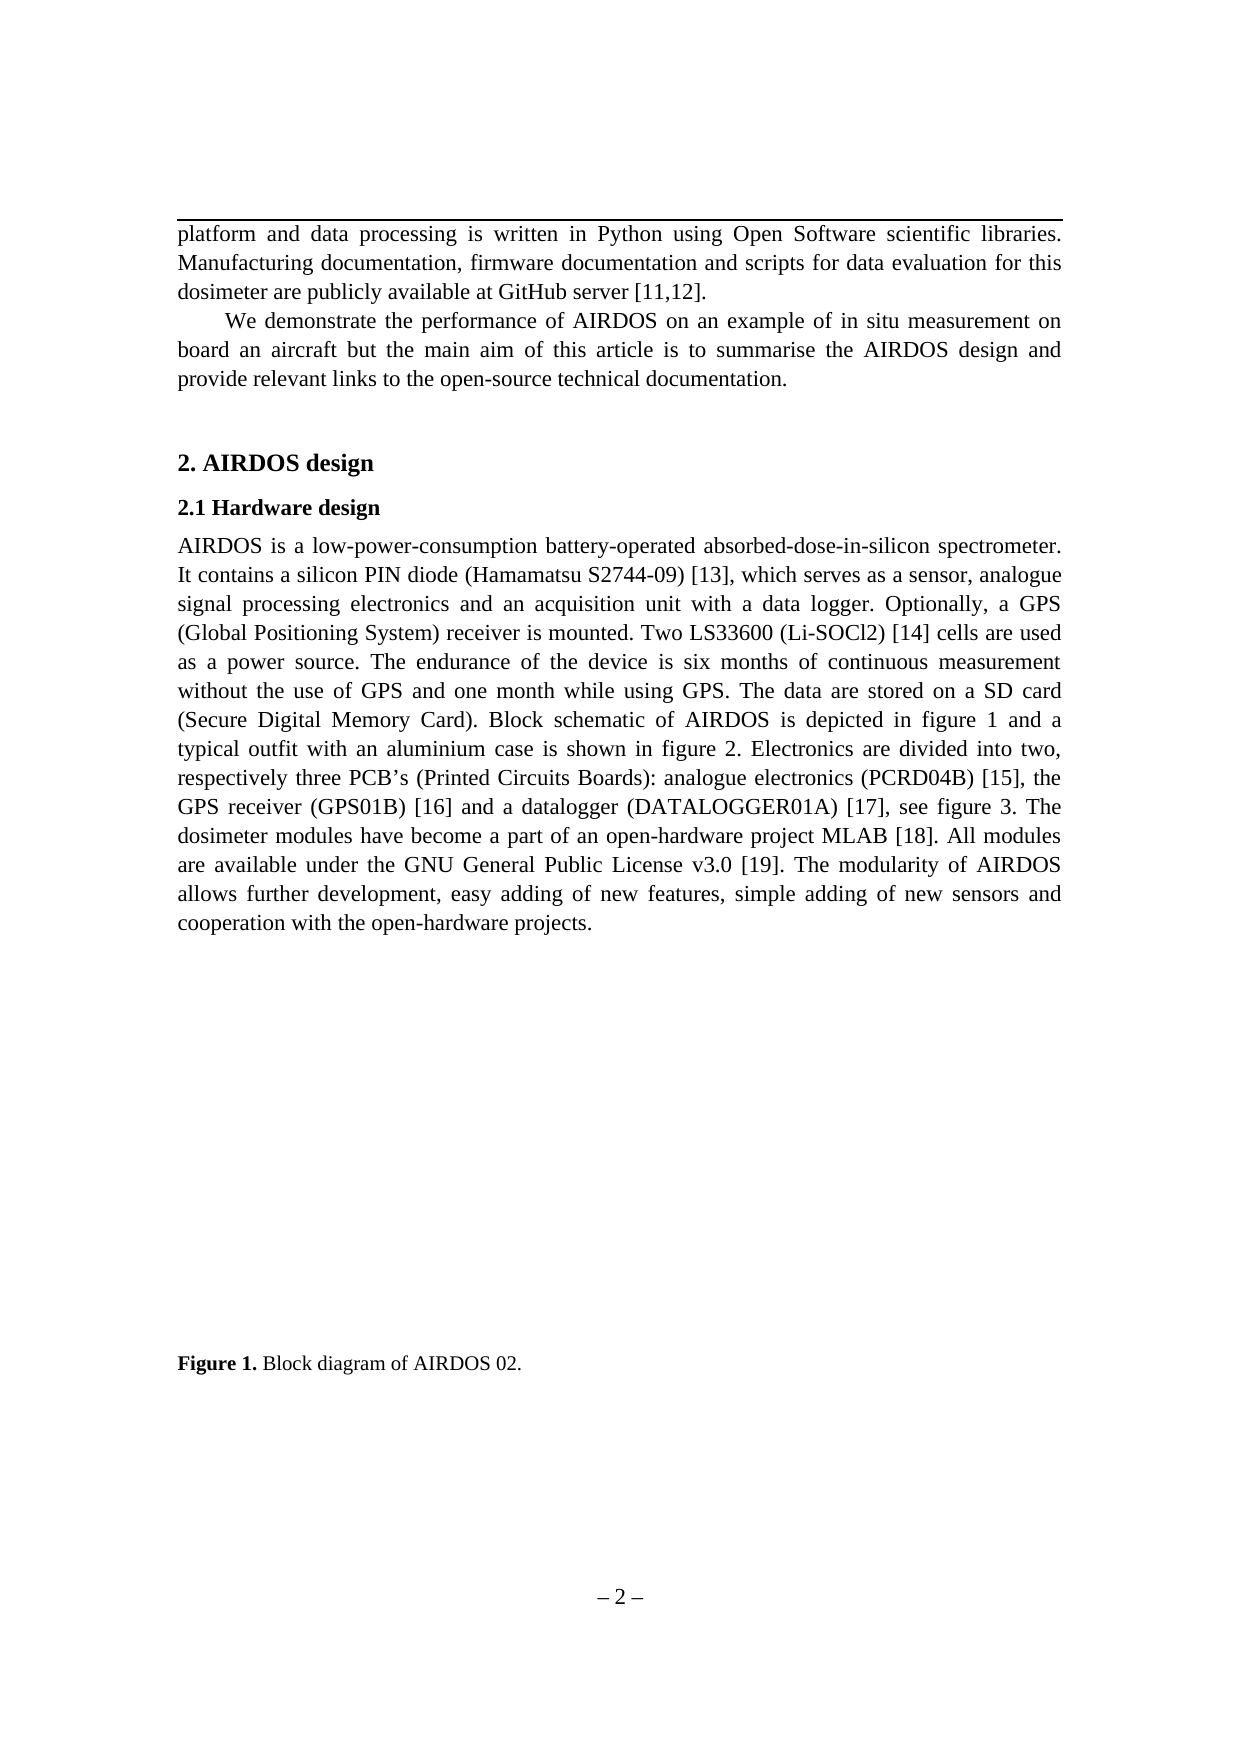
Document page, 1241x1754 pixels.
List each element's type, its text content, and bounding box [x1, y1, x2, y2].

text AIRDOS is a low-power-consumption battery-operated absorbed-dose-in-silicon spectrometer. It contains a silicon PIN diode (Hamamatsu S2744-09) [13], which serves as a sensor, analogue signal processing electronics and an acquisition unit with a data logger. Optionally, a GPS (Global Positioning System) receiver is mounted. Two LS33600 (Li-SOCl2) [14] cells are used as a power source. The endurance of the device is six months of continuous measurement without the use of GPS and one month while using GPS. The data are stored on a SD card (Secure Digital Memory Card). Block schematic of AIRDOS is depicted in figure 1 and a typical outfit with an aluminium case is shown in figure 2. Electronics are divided into two, respectively three PCB’s (Printed Circuits Boards): analogue electronics (PCRD04B) [15], the GPS receiver (GPS01B) [16] and a datalogger (DATALOGGER01A) [17], see figure 3. The dosimeter modules have become a part of an open-hardware project MLAB [18]. All modules are available under the GNU General Public License v3.0 [19]. The modularity of AIRDOS allows further development, easy adding of new features, simple adding of new sensors and cooperation with the open-hardware projects. [177, 532, 1063, 935]
text AIRDOS design [177, 448, 1063, 477]
text Hardware design [177, 494, 1063, 520]
text We demonstrate the performance of AIRDOS on an example of in situ measurement on board an aircraft but the main aim of this article is to summarise the AIRDOS design and provide relevant links to the open-source technical documentation. [177, 307, 1063, 392]
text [177, 221, 1063, 305]
